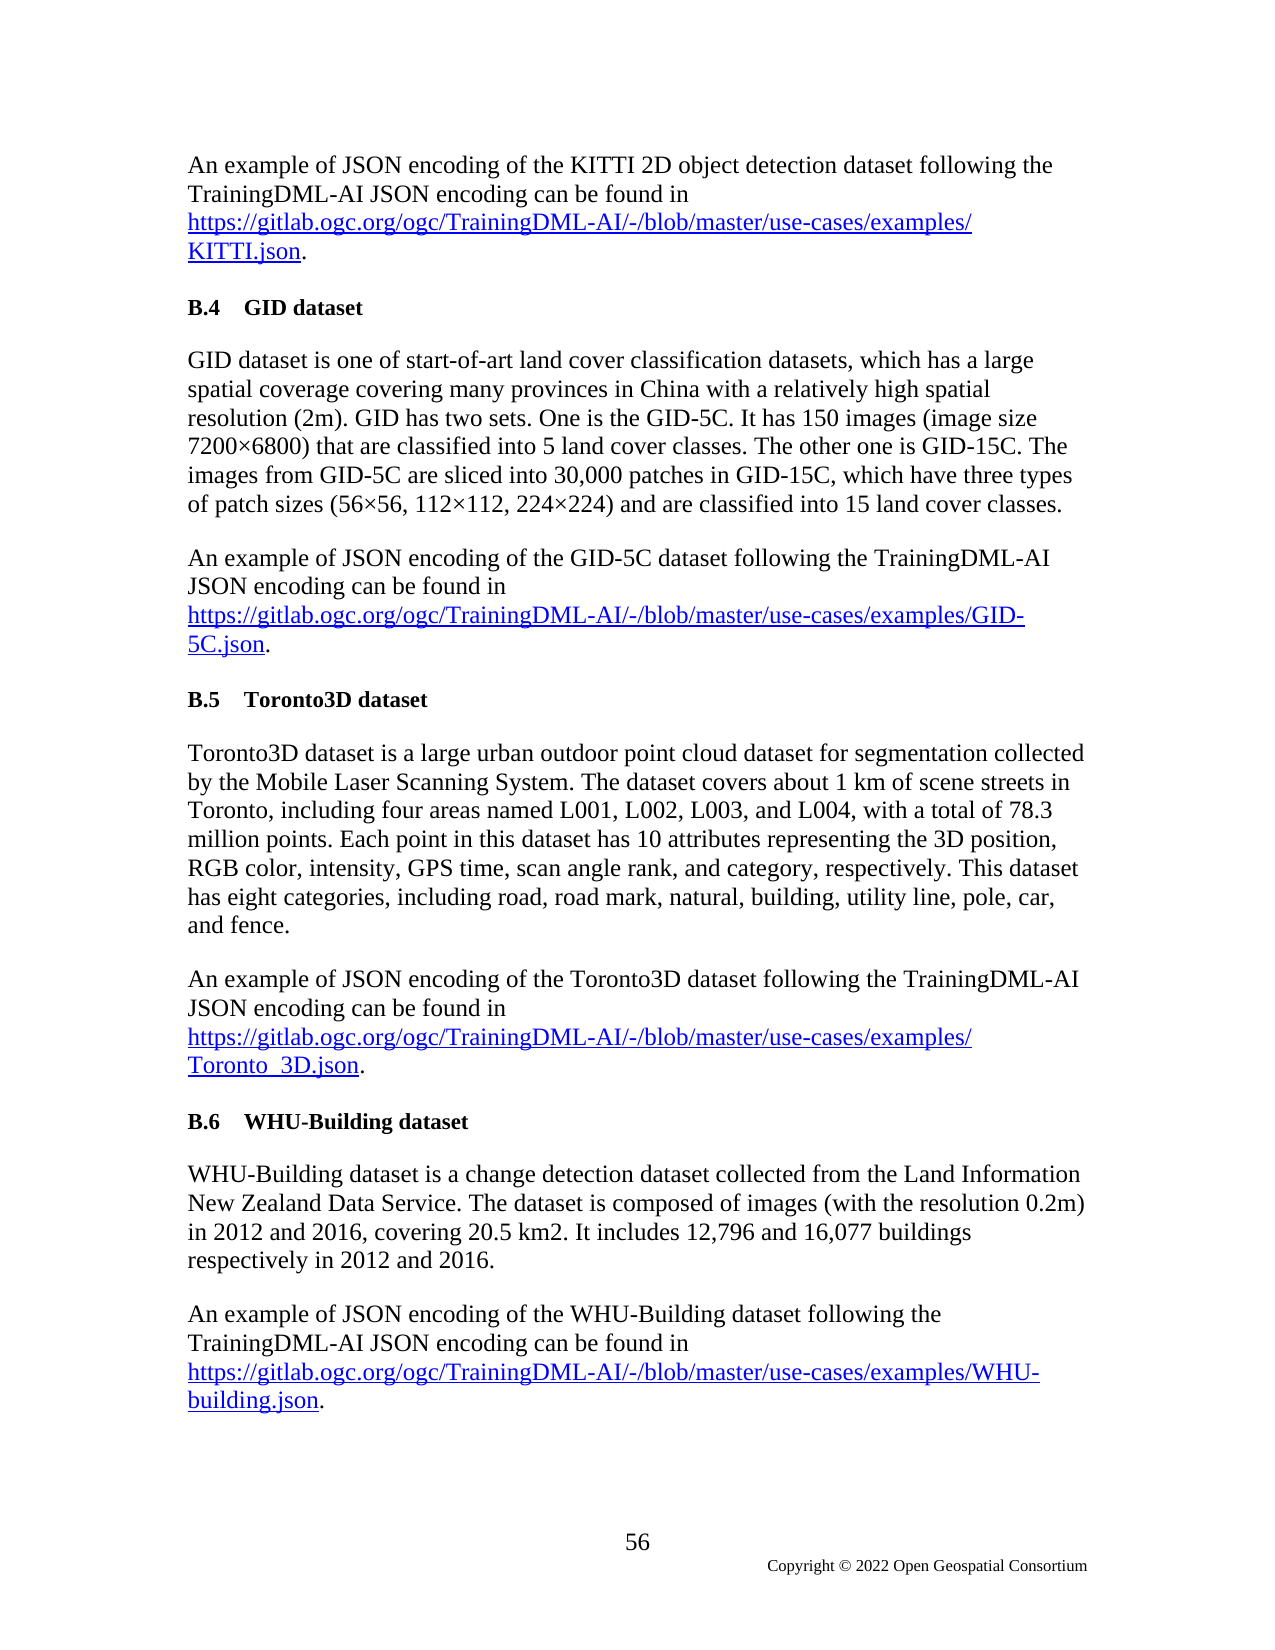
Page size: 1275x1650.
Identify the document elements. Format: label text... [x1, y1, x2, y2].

text WHU-Building dataset is a change detection dataset collected from the Land Information New Zealand Data Service. The dataset is composed of images (with the resolution 0.2m) in 2012 and 2016, covering 20.5 km2. It includes 12,796 and 16,077 buildings respectively in 2012 and 2016. [187, 1159, 1087, 1274]
text Toronto3D dataset is a large urban outdoor point cloud dataset for segmentation collected by the Mobile Laser Scanning System. The dataset covers about 1 km of scene streets in Toronto, including four areas named L001, L002, L003, and L004, with a total of 78.3 million points. Each point in this dataset has 10 attributes representing the 3D position, RGB color, intensity, GPS time, scan angle rank, and category, respectively. This dataset has eight categories, including road, road mark, natural, building, utility line, pole, car, and fence. [187, 738, 1087, 939]
text An example of JSON encoding of the KITTI 2D object detection dataset following the TrainingDML-AI JSON encoding can be found in https://gitlab.ogc.org/ogc/TrainingDML-AI/-/blob/master/use-cases/examples/KITTI.json. [187, 150, 1087, 265]
text WHU-Building dataset [187, 1108, 1087, 1134]
text An example of JSON encoding of the GID-5C dataset following the TrainingDML-AI JSON encoding can be found in https://gitlab.ogc.org/ogc/TrainingDML-AI/-/blob/master/use-cases/examples/GID-5C.json. [187, 543, 1087, 658]
text Toronto3D dataset [187, 687, 1087, 713]
text GID dataset [187, 294, 1087, 320]
text An example of JSON encoding of the WHU-Building dataset following the TrainingDML-AI JSON encoding can be found in https://gitlab.ogc.org/ogc/TrainingDML-AI/-/blob/master/use-cases/examples/WHU-building.json. [187, 1299, 1087, 1414]
text GID dataset is one of start-of-art land cover classification datasets, which has a large spatial coverage covering many provinces in China with a relatively high spatial resolution (2m). GID has two sets. One is the GID-5C. It has 150 images (image size 7200×6800) that are classified into 5 land cover classes. The other one is GID-15C. The images from GID-5C are sliced into 30,000 patches in GID-15C, which have three types of patch sizes (56×56, 112×112, 224×224) and are classified into 15 land cover classes. [187, 345, 1087, 518]
text An example of JSON encoding of the Toronto3D dataset following the TrainingDML-AI JSON encoding can be found in https://gitlab.ogc.org/ogc/TrainingDML-AI/-/blob/master/use-cases/examples/Toronto_3D.json. [187, 964, 1087, 1079]
